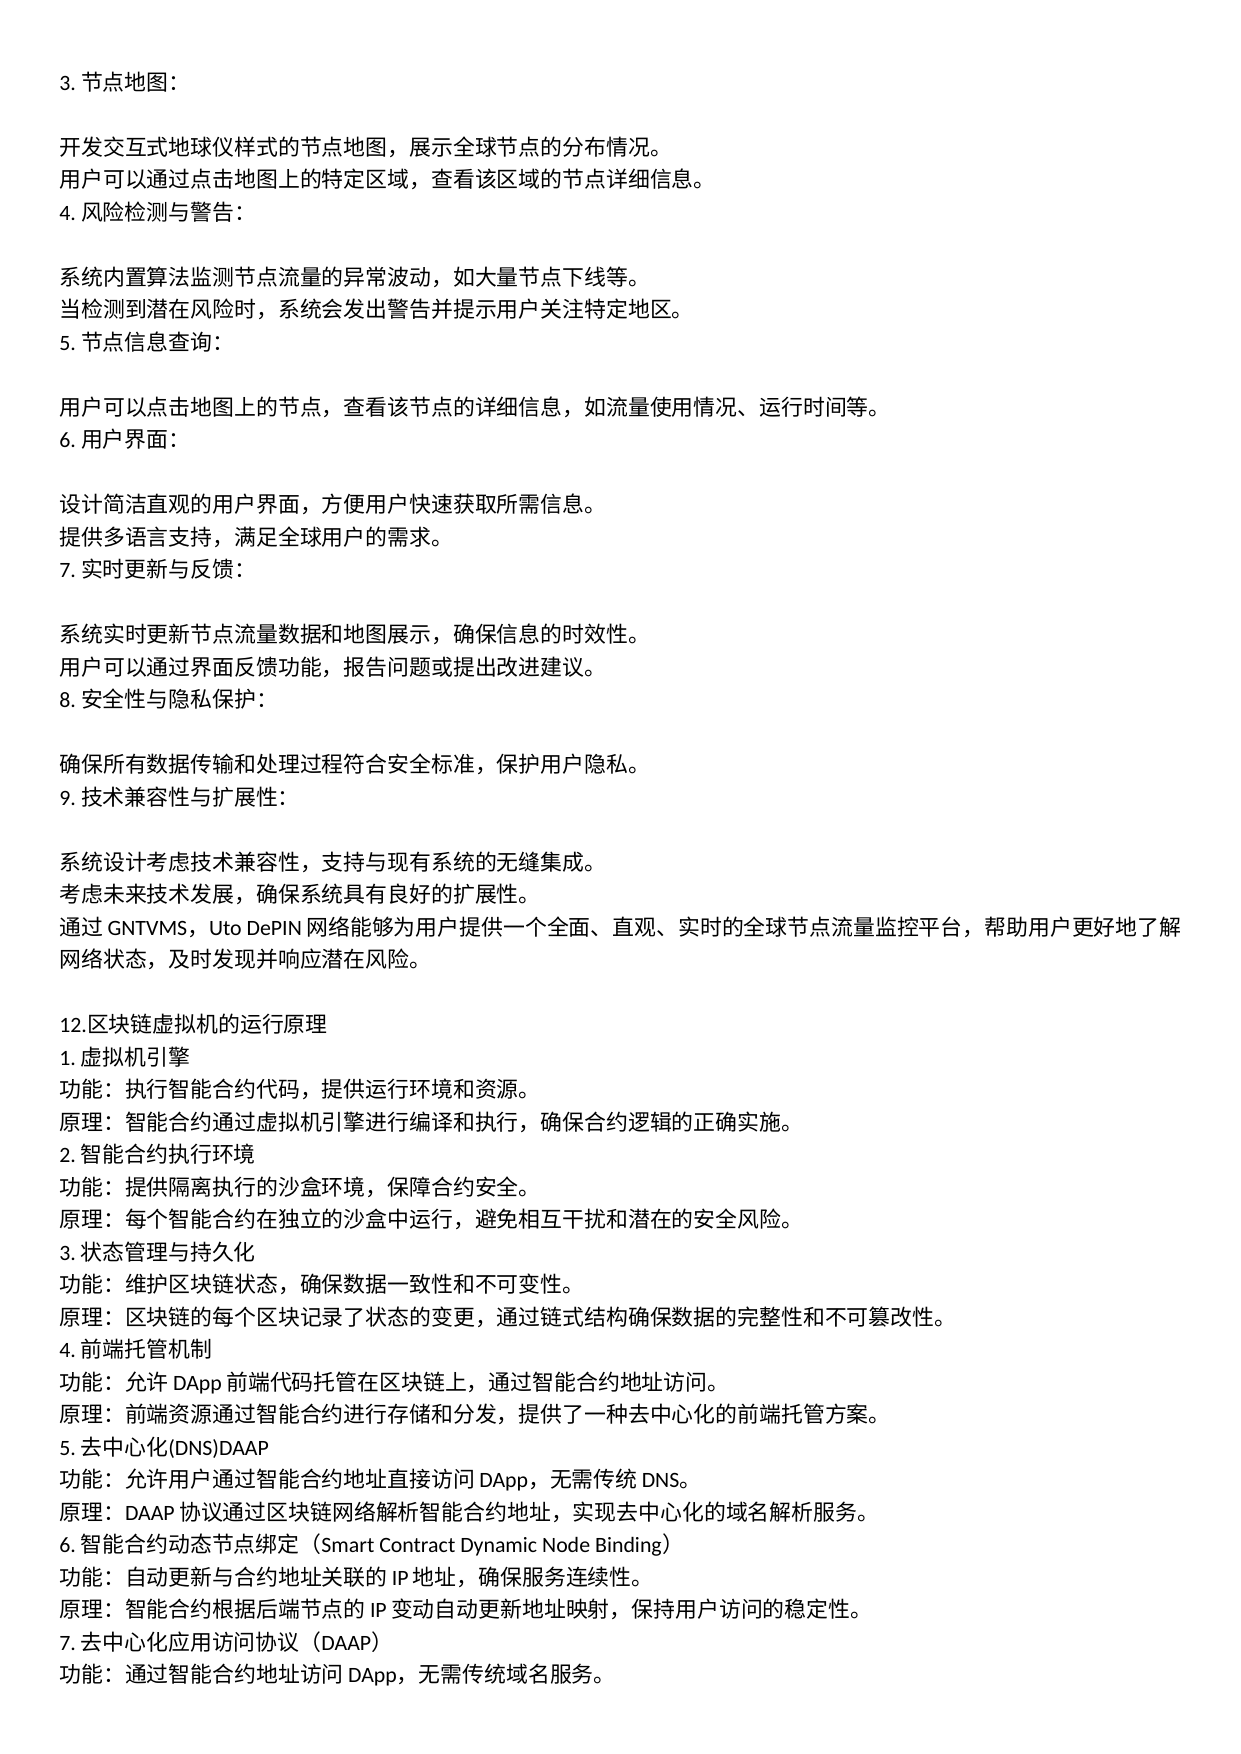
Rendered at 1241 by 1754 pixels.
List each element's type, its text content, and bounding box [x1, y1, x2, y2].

text 功能：执行智能合约代码，提供运行环境和资源。 [59, 1072, 1181, 1104]
text 开发交互式地球仪样式的节点地图，展示全球节点的分布情况。 [59, 129, 1181, 162]
text 4. 风险检测与警告： [59, 194, 1181, 227]
text 当检测到潜在风险时，系统会发出警告并提示用户关注特定地区。 [59, 292, 1181, 324]
text 提供多语言支持，满足全球用户的需求。 [59, 519, 1181, 552]
text 原理：智能合约通过虚拟机引擎进行编译和执行，确保合约逻辑的正确实施。 [59, 1104, 1181, 1137]
text 系统实时更新节点流量数据和地图展示，确保信息的时效性。 [59, 617, 1181, 649]
text 5. 去中心化(DNS)DAAP [59, 1429, 1181, 1462]
text 功能：自动更新与合约地址关联的IP地址，确保服务连续性。 [59, 1559, 1181, 1592]
text 确保所有数据传输和处理过程符合安全标准，保护用户隐私。 [59, 747, 1181, 779]
text 功能：维护区块链状态，确保数据一致性和不可变性。 [59, 1267, 1181, 1299]
text 原理：智能合约根据后端节点的IP变动自动更新地址映射，保持用户访问的稳定性。 [59, 1592, 1181, 1624]
text 6. 智能合约动态节点绑定（Smart Contract Dynamic Node Binding） [59, 1527, 1181, 1559]
text 通过GNTVMS，Uto DePIN网络能够为用户提供一个全面、直观、实时的全球节点流量监控平台，帮助用户更好地了解网络状态，及时发现并响应潜在风险。 [59, 909, 1181, 974]
text 5. 节点信息查询： [59, 324, 1181, 357]
text 用户可以点击地图上的节点，查看该节点的详细信息，如流量使用情况、运行时间等。 [59, 389, 1181, 422]
text 7. 实时更新与反馈： [59, 552, 1181, 584]
text 考虑未来技术发展，确保系统具有良好的扩展性。 [59, 877, 1181, 909]
text 原理：每个智能合约在独立的沙盒中运行，避免相互干扰和潜在的安全风险。 [59, 1202, 1181, 1234]
text 用户可以通过点击地图上的特定区域，查看该区域的节点详细信息。 [59, 162, 1181, 194]
text 1. 虚拟机引擎 [59, 1039, 1181, 1072]
text 原理：前端资源通过智能合约进行存储和分发，提供了一种去中心化的前端托管方案。 [59, 1397, 1181, 1429]
text 功能：允许用户通过智能合约地址直接访问DApp，无需传统DNS。 [59, 1462, 1181, 1494]
text 7. 去中心化应用访问协议（DAAP） [59, 1624, 1181, 1657]
text 3. 节点地图： [59, 64, 1181, 97]
text 12.区块链虚拟机的运行原理 [59, 1007, 1181, 1039]
text 原理：区块链的每个区块记录了状态的变更，通过链式结构确保数据的完整性和不可篡改性。 [59, 1299, 1181, 1332]
text 功能：通过智能合约地址访问DApp，无需传统域名服务。 [59, 1657, 1181, 1689]
text 原理：DAAP协议通过区块链网络解析智能合约地址，实现去中心化的域名解析服务。 [59, 1494, 1181, 1527]
text 8. 安全性与隐私保护： [59, 682, 1181, 714]
text 功能：允许DApp前端代码托管在区块链上，通过智能合约地址访问。 [59, 1364, 1181, 1397]
text 6. 用户界面： [59, 422, 1181, 454]
text 系统内置算法监测节点流量的异常波动，如大量节点下线等。 [59, 259, 1181, 292]
text 系统设计考虑技术兼容性，支持与现有系统的无缝集成。 [59, 844, 1181, 877]
text 4. 前端托管机制 [59, 1332, 1181, 1364]
text 设计简洁直观的用户界面，方便用户快速获取所需信息。 [59, 487, 1181, 519]
text 功能：提供隔离执行的沙盒环境，保障合约安全。 [59, 1169, 1181, 1202]
text 2. 智能合约执行环境 [59, 1137, 1181, 1169]
text 3. 状态管理与持久化 [59, 1234, 1181, 1267]
text 用户可以通过界面反馈功能，报告问题或提出改进建议。 [59, 649, 1181, 682]
text 9. 技术兼容性与扩展性： [59, 779, 1181, 812]
